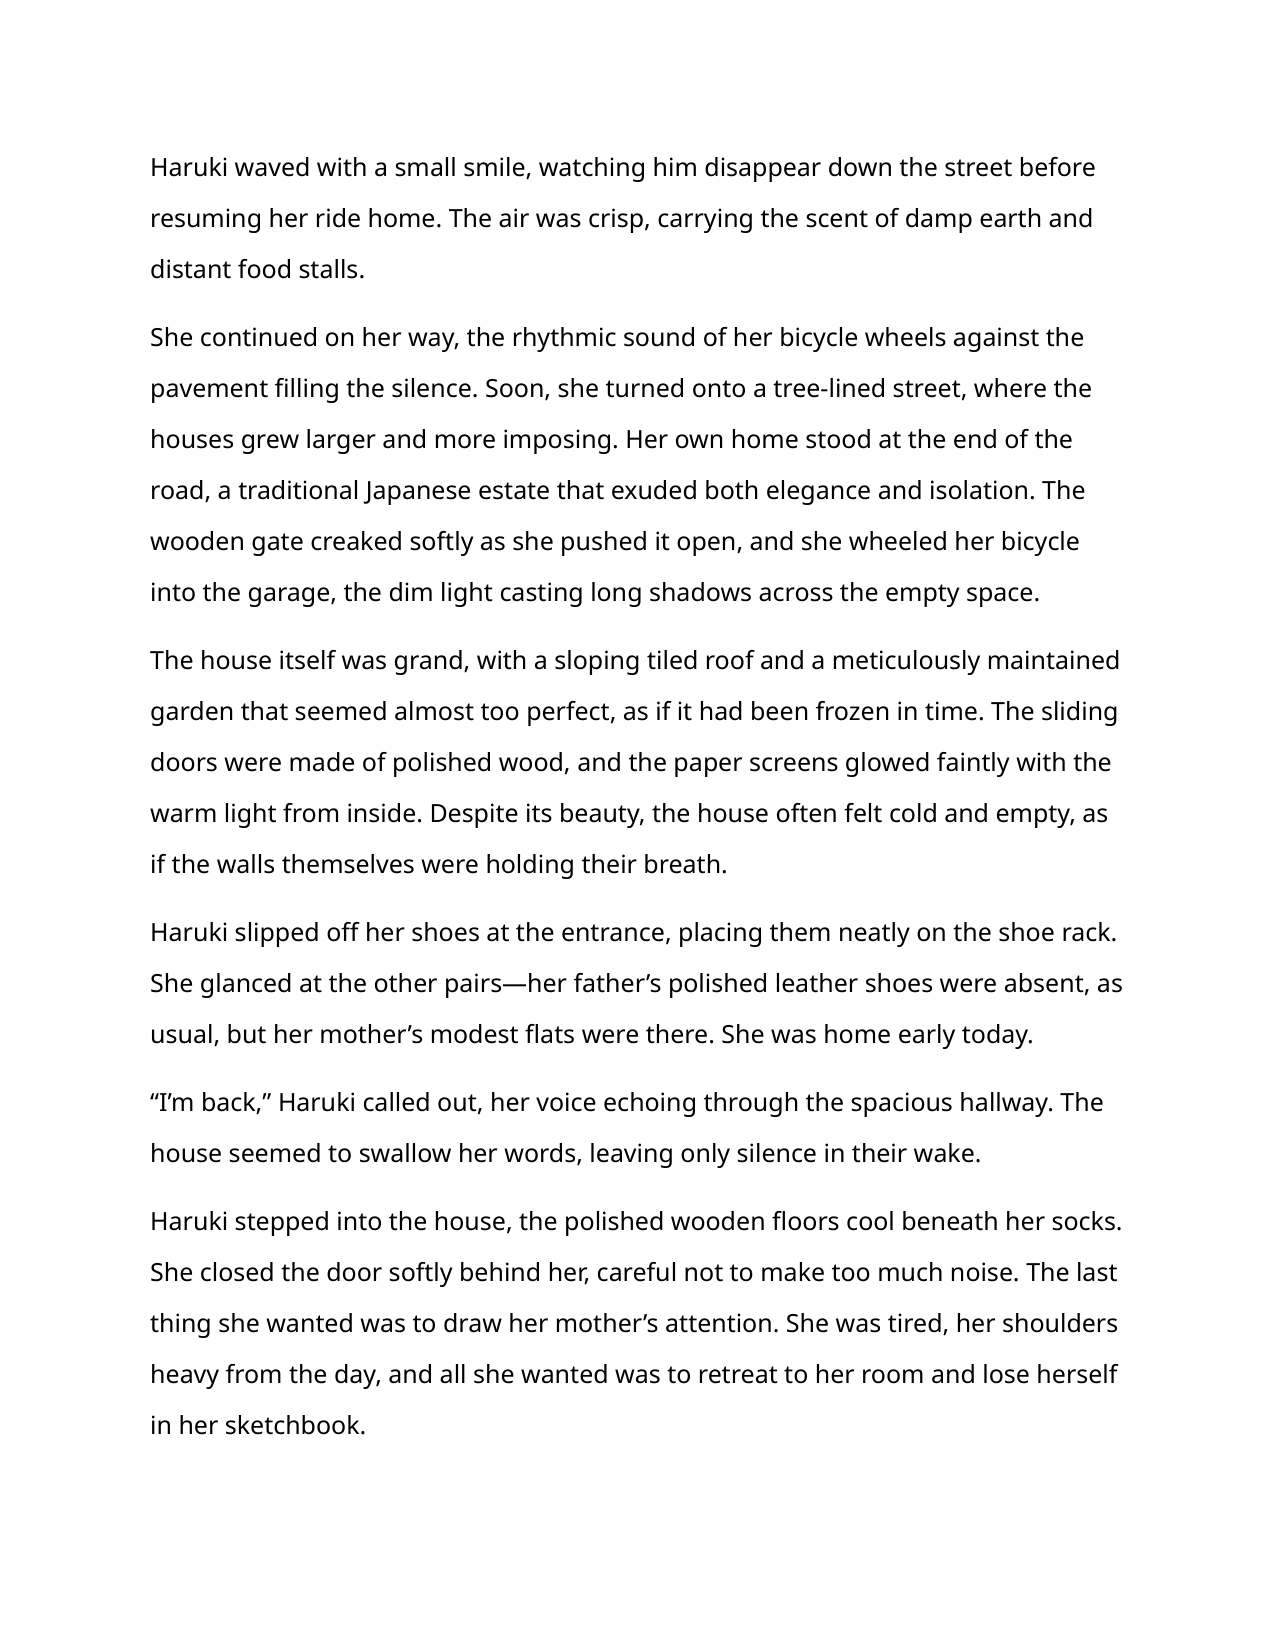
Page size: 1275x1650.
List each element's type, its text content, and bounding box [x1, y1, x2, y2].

text She continued on her way, the rhythmic sound of her bicycle wheels against the pavement filling the silence. Soon, she turned onto a tree-lined street, where the houses grew larger and more imposing. Her own home stood at the end of the road, a traditional Japanese estate that exuded both elegance and isolation. The wooden gate creaked softly as she pushed it open, and she wheeled her bicycle into the garage, the dim light casting long shadows across the empty space. [150, 320, 1125, 609]
text Haruki stepped into the house, the polished wooden floors cool beneath her socks. She closed the door softly behind her, careful not to make too much noise. The last thing she wanted was to draw her mother’s attention. She was tired, her shoulders heavy from the day, and all she wanted was to retreat to her room and lose herself in her sketchbook. [150, 1203, 1125, 1441]
text Haruki slipped off her shoes at the entrance, placing them neatly on the shoe rack. She glanced at the other pairs—her father’s polished leather shoes were absent, as usual, but her mother’s modest flats were there. She was home early today. [150, 914, 1125, 1051]
text Haruki waved with a small smile, watching him disappear down the street before resuming her ride home. The air was crisp, carrying the scent of damp earth and distant food stalls. [150, 150, 1125, 286]
text “I’m back,” Haruki called out, her voice echoing through the spacious hallway. The house seemed to swallow her words, leaving only silence in their wake. [150, 1084, 1125, 1169]
text The house itself was grand, with a sloping tiled roof and a meticulously maintained garden that seemed almost too perfect, as if it had been frozen in time. The sliding doors were made of polished wood, and the paper screens glowed faintly with the warm light from inside. Despite its beauty, the house often felt cold and empty, as if the walls themselves were holding their breath. [150, 643, 1125, 881]
